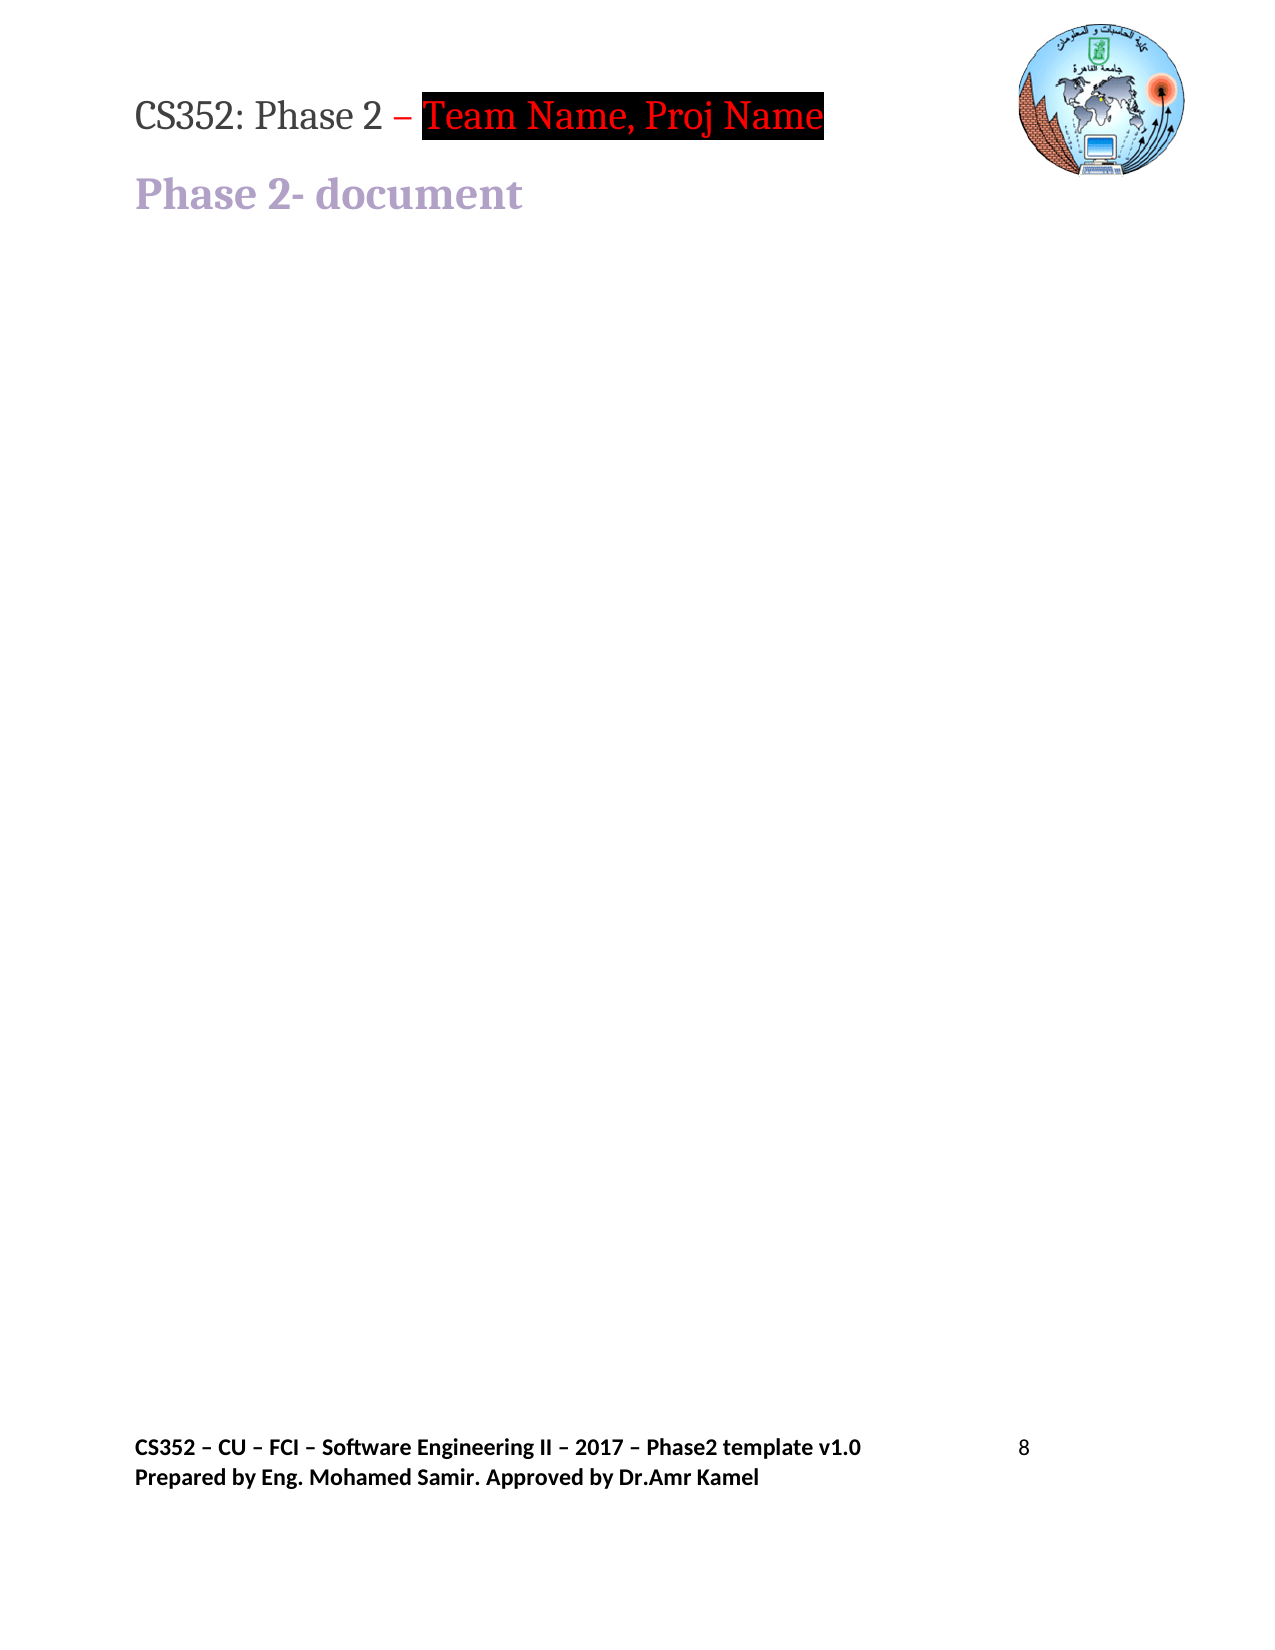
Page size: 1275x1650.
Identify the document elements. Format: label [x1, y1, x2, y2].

picture [1018, 24, 1186, 180]
